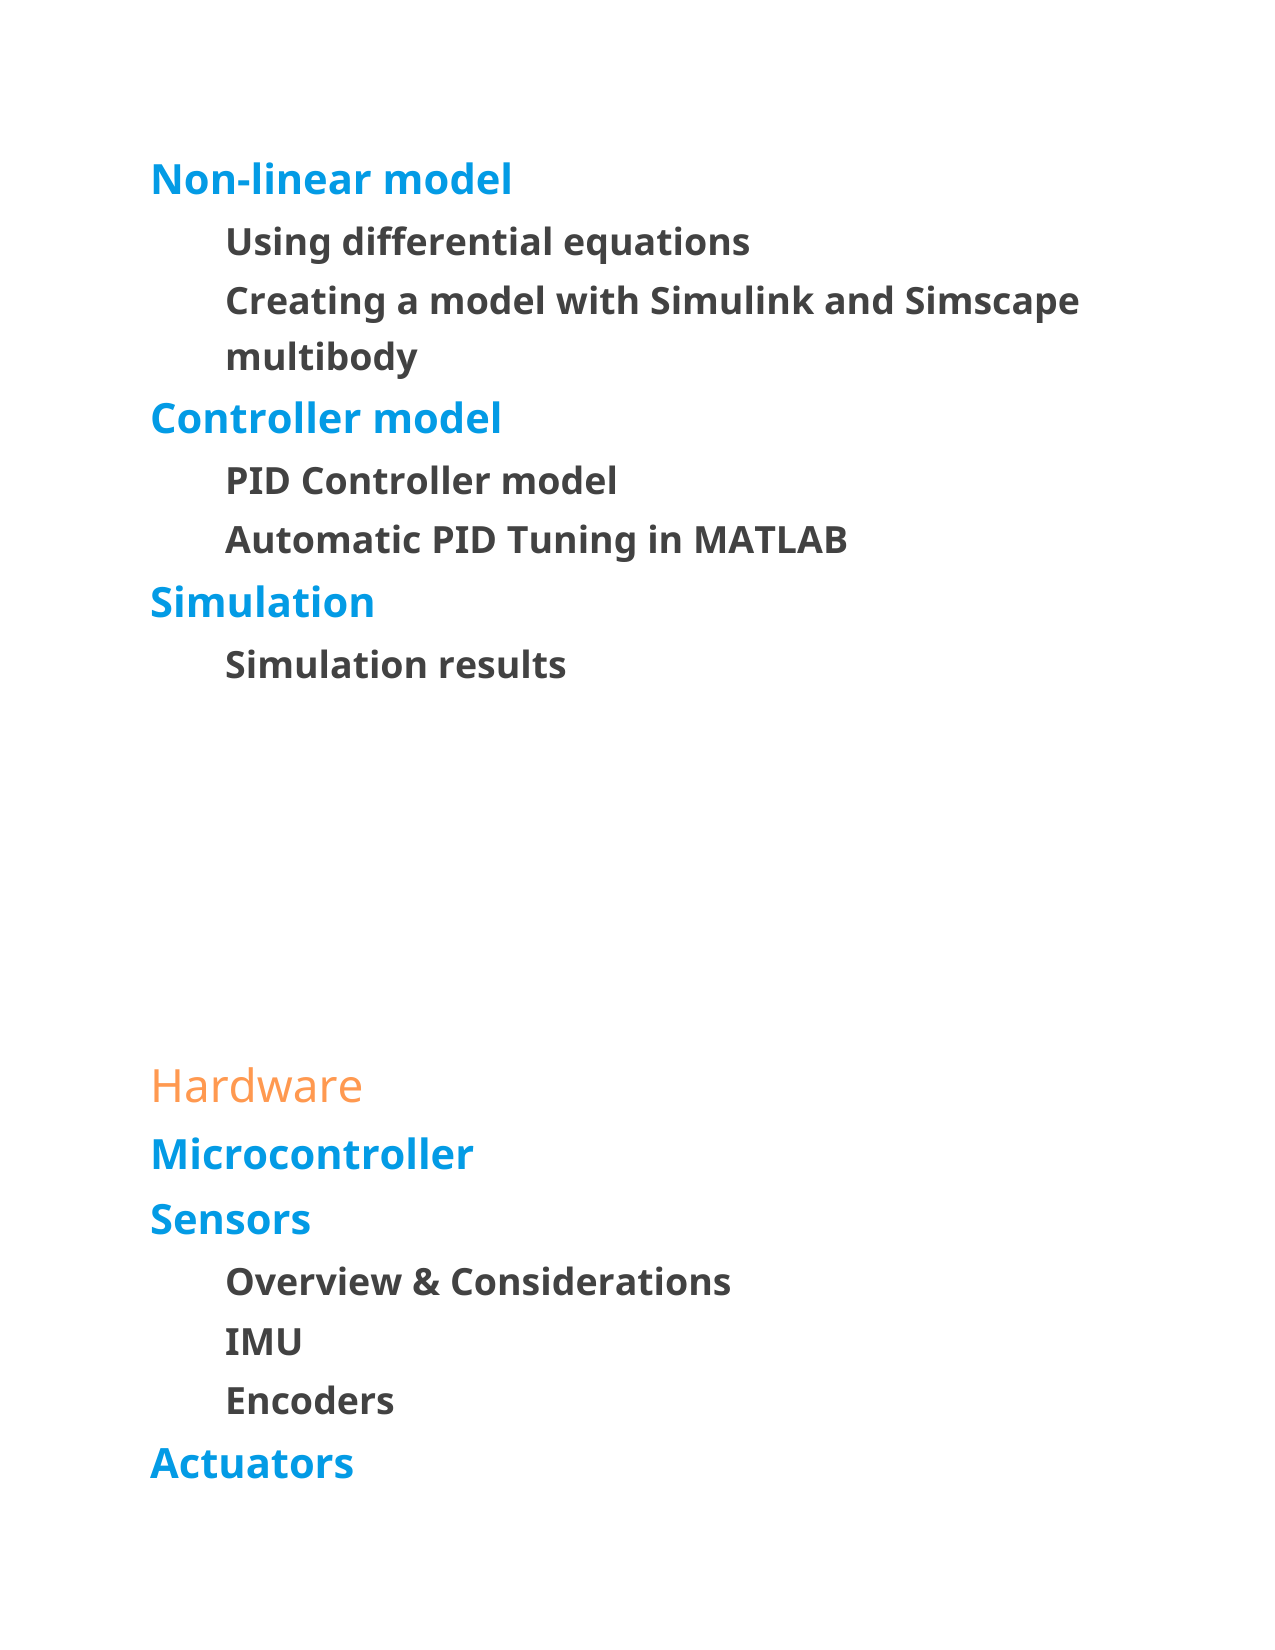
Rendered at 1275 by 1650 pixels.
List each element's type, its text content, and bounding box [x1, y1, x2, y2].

subtitle IMU [225, 1315, 1125, 1366]
subtitle Encoders [225, 1374, 1125, 1425]
subtitle Simulation results [225, 638, 1125, 689]
subtitle Sensors [150, 1190, 1125, 1247]
subtitle Hardware [150, 1053, 1125, 1116]
subtitle Controller model [150, 389, 1125, 446]
subtitle PID Controller model [225, 454, 1125, 506]
subtitle Actuators [150, 1433, 1125, 1490]
subtitle Creating a model with Simulink and Simscape multibody [225, 275, 1125, 381]
subtitle Non-linear model [150, 150, 1125, 207]
subtitle Using differential equations [225, 215, 1125, 266]
subtitle Automatic PID Tuning in MATLAB [225, 514, 1125, 565]
subtitle Microcontroller [150, 1125, 1125, 1182]
subtitle Overview & Considerations [225, 1256, 1125, 1307]
subtitle Simulation [150, 573, 1125, 630]
